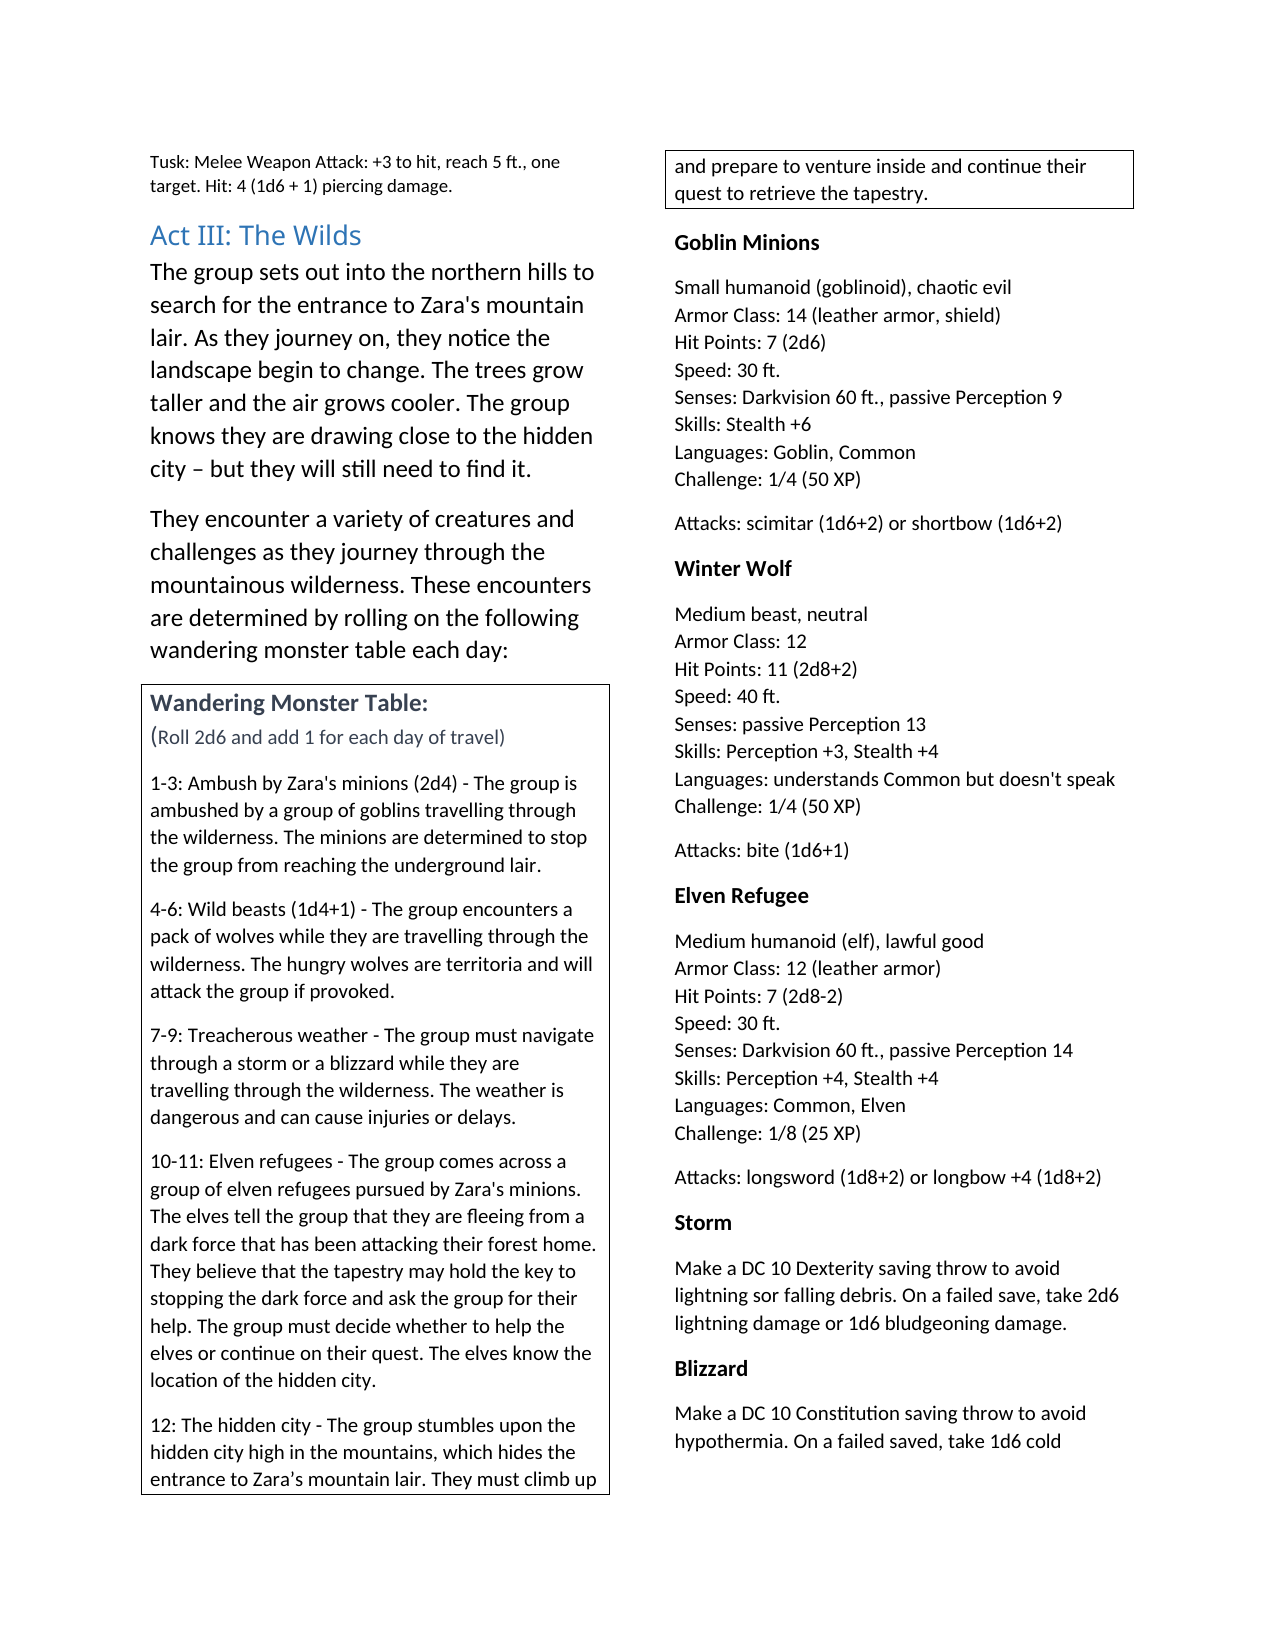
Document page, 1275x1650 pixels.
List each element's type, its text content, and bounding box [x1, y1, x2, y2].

subtitle Act III: The Wilds [150, 216, 601, 253]
text Small humanoid (goblinoid), chaotic evil Armor Class: 14 (leather armor, shield) Hit Points: 7 (2d6) Speed: 30 ft. Senses: Darkvision 60 ft., passive Perception 9 Skills: Stealth +6 Languages: Goblin, Common Challenge: 1/4 (50 XP) [674, 274, 1125, 492]
text Medium humanoid (elf), lawful good Armor Class: 12 (leather armor) Hit Points: 7 (2d8-2) Speed: 30 ft. Senses: Darkvision 60 ft., passive Perception 14 Skills: Perception +4, Stealth +4 Languages: Common, Elven Challenge: 1/8 (25 XP) [674, 928, 1125, 1145]
text Attacks: scimitar (1d6+2) or shortbow (1d6+2) [674, 510, 1125, 536]
text Medium beast, neutral Armor Class: 12 Hit Points: 11 (2d8+2) Speed: 40 ft. Senses: passive Perception 13 Skills: Perception +3, Stealth +4 Languages: understands Common but doesn't speak Challenge: 1/4 (50 XP) [674, 601, 1125, 818]
text 4-6: Wild beasts (1d4+1) - The group encounters a pack of wolves while they are travelling through the wilderness. The hungry wolves are territoria and will attack the group if provoked. [142, 893, 609, 1004]
text Make a DC 10 Dexterity saving throw to avoid lightning sor falling debris. On a failed save, take 2d6 lightning damage or 1d6 bludgeoning damage. [674, 1255, 1125, 1335]
text Attacks: longsword (1d8+2) or longbow +4 (1d8+2) [674, 1164, 1125, 1189]
text Wandering Monster Table: (Roll 2d6 and add 1 for each day of travel) [142, 685, 609, 751]
text 12: The hidden city - The group stumbles upon the hidden city high in the mountains, which hides the entrance to Zara’s mountain lair. They must climb up and prepare to venture inside and continue their quest to retrieve the tapestry. [142, 1409, 609, 1494]
text Storm [674, 1208, 1125, 1236]
text Elven Refugee [674, 881, 1125, 909]
text Tusk: Melee Weapon Attack: +3 to hit, reach 5 ft., one target. Hit: 4 (1d6 + 1) piercing damage. [150, 150, 601, 198]
text Winter Wolf [674, 554, 1125, 582]
text Attacks: bite (1d6+1) [674, 837, 1125, 863]
text They encounter a variety of creatures and challenges as they journey through the mountainous wilderness. These encounters are determined by rolling on the following wandering monster table each day: [150, 503, 601, 665]
text Goblin Minions [674, 228, 1125, 256]
text The group sets out into the northern hills to search for the entrance to Zara's mountain lair. As they journey on, they notice the landscape begin to change. The trees grow taller and the air grows cooler. The group knows they are drawing close to the hidden city – but they will still need to find it. [150, 256, 601, 484]
text 10-11: Elven refugees - The group comes across a group of elven refugees pursued by Zara's minions. The elves tell the group that they are fleeing from a dark force that has been attacking their forest home. They believe that the tapestry may hold the key to stopping the dark force and ask the group for their help. The group must decide whether to help the elves or continue on their quest. The elves know the location of the hidden city. [142, 1145, 609, 1393]
text 12: The hidden city - The group stumbles upon the hidden city high in the mountains, which hides the entrance to Zara’s mountain lair. They must climb up and prepare to venture inside and continue their quest to retrieve the tapestry. [666, 151, 1133, 208]
text 7-9: Treacherous weather - The group must navigate through a storm or a blizzard while they are travelling through the wilderness. The weather is dangerous and can cause injuries or delays. [142, 1019, 609, 1130]
text 1-3: Ambush by Zara's minions (2d4) - The group is ambushed by a group of goblins travelling through the wilderness. The minions are determined to stop the group from reaching the underground lair. [142, 767, 609, 877]
text Blizzard [674, 1354, 1125, 1382]
